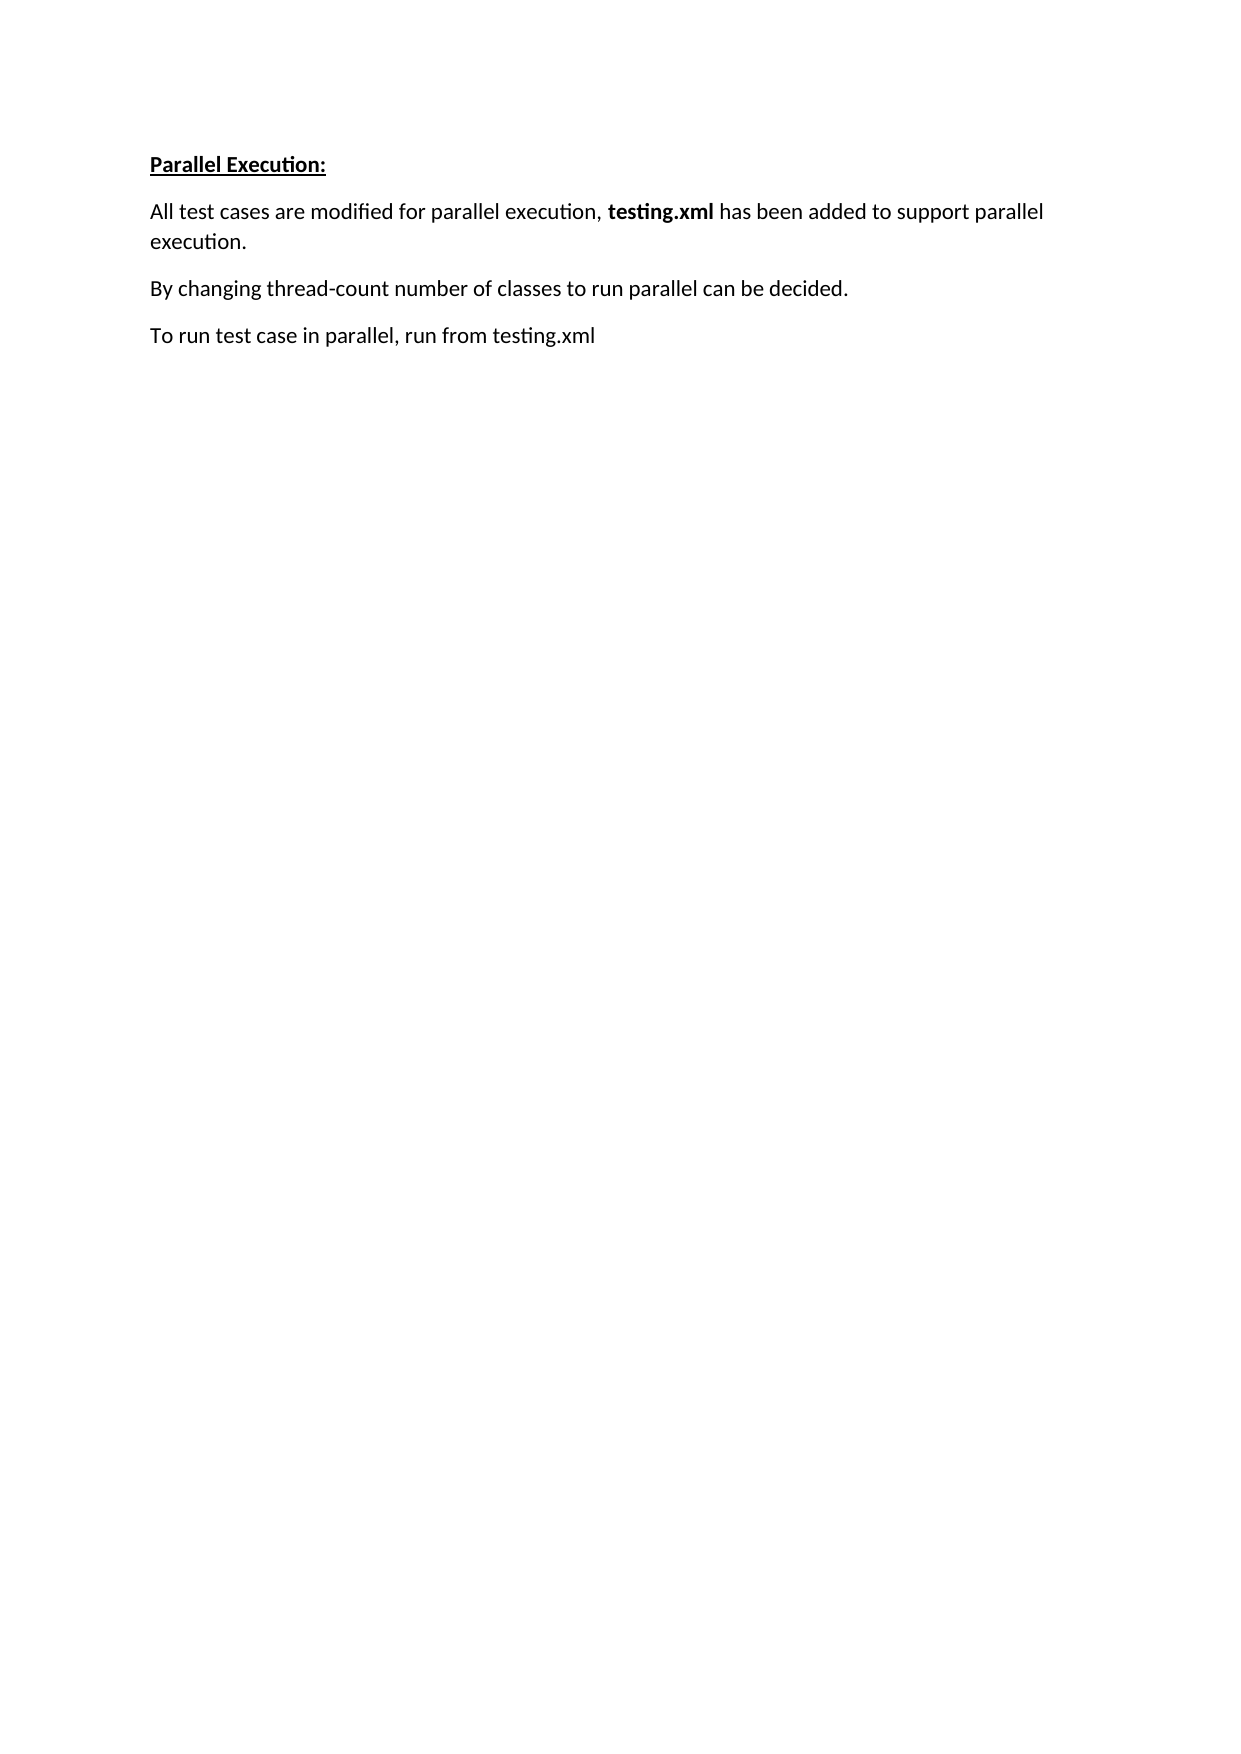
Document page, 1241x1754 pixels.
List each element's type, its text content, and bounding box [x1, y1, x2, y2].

text All test cases are modified for parallel execution, testing.xml has been added to support parallel execution. [150, 197, 1090, 255]
text By changing thread-count number of classes to run parallel can be decided. [150, 274, 1090, 302]
text To run test case in parallel, run from testing.xml [150, 321, 1090, 349]
text Parallel Execution: [150, 150, 1090, 178]
